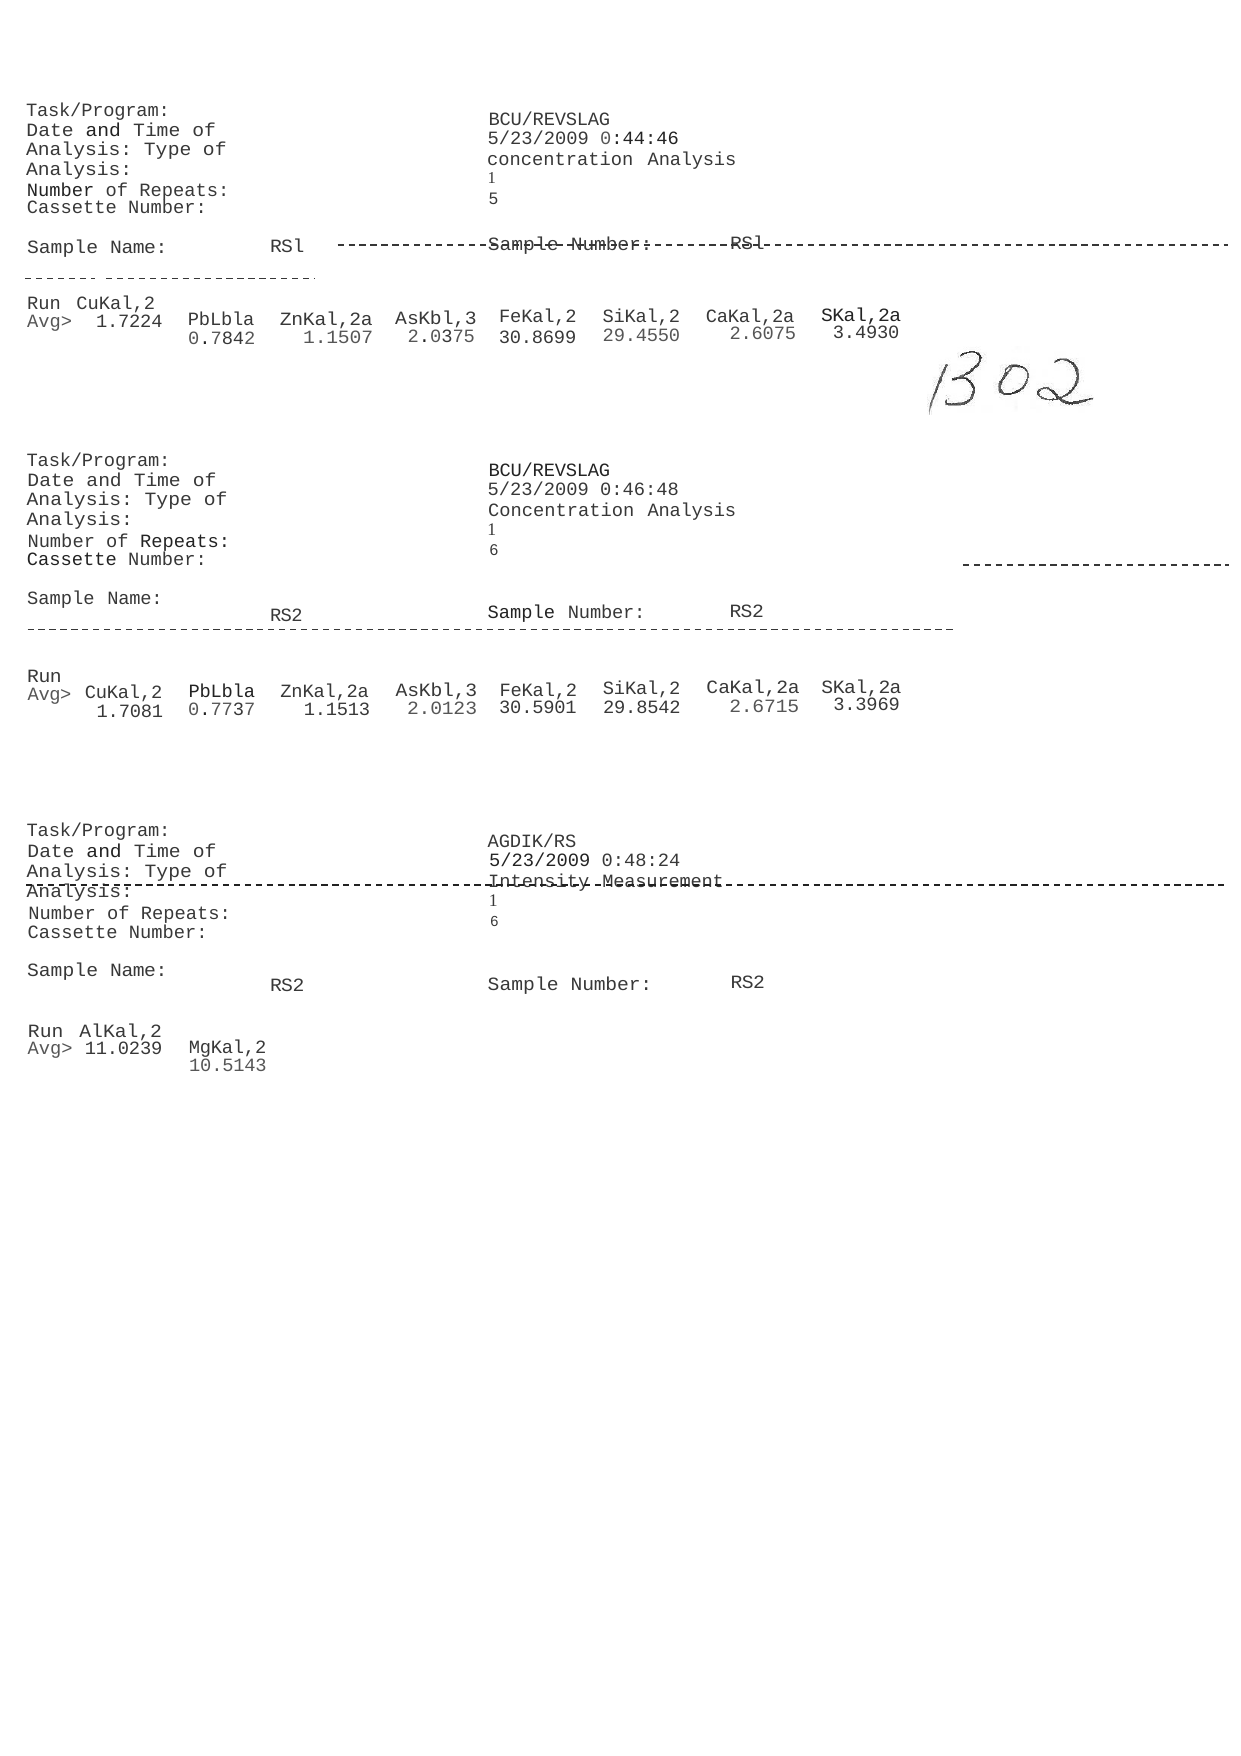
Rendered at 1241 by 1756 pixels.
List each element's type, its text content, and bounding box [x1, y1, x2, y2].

text ZnKal,2a 1.1507 [279, 309, 374, 349]
text SKal,2a 3.3969 [821, 678, 904, 716]
text Sample Number: [487, 603, 652, 624]
text 1 [487, 520, 1065, 540]
text BCU/REVSLAG 5/23/2009 0:44:46 [487, 109, 709, 150]
text Intensity Measurement [488, 872, 1065, 891]
text Number of Repeats: Cassette Number: [27, 903, 317, 944]
text Sample Name: [27, 589, 169, 610]
text FeKal,2 30.8699 [498, 307, 580, 349]
text AsKbl,3 2.0375 [395, 308, 477, 348]
text SKal,2a 3.4930 [821, 306, 903, 344]
text MgKal,2 10.5143 [188, 1037, 269, 1077]
text SiKal,2 29.4550 [602, 307, 688, 347]
text Sample Name: [27, 960, 171, 982]
text Sample Name: RSl Sample Number: RSl [27, 234, 1065, 259]
text BCU/REVSLAG 5/23/2009 0:46:48 [487, 461, 709, 501]
text Task/Program: [26, 820, 329, 841]
text Run CuKal,2 Avg> 1.7224 [27, 294, 165, 333]
text Concentration Analysis [488, 501, 1065, 520]
text PbLbla 0.7737 [188, 682, 258, 721]
text concentration Analysis [487, 150, 1065, 169]
text FeKal,2 30.5901 [499, 681, 579, 719]
text Task/Program: [26, 100, 329, 120]
text Task/Program: [26, 449, 331, 470]
text Run Avg> [27, 666, 73, 706]
text 1 [487, 169, 1065, 188]
text AGDIK/RS 5/23/2009 0:48:24 [487, 831, 683, 872]
text CuKal,2 1.7081 [84, 682, 166, 723]
text ZnKal,2a 1.1513 [280, 682, 377, 721]
text CaKal,2a 2.6075 [706, 307, 799, 345]
text RS2 [729, 602, 1065, 623]
text 5 [488, 189, 1065, 208]
text Date and Time of Analysis: Type of Analysis: [26, 470, 331, 531]
text SiKal,2 29.8542 [603, 678, 684, 719]
text CaKal,2a 2.6715 [706, 678, 801, 718]
text AsKbl,3 2.0123 [395, 680, 478, 720]
picture [927, 346, 1094, 415]
text RS2 [270, 606, 308, 627]
text PbLbla 0.7842 [188, 310, 257, 350]
text Number of Repeats: Cassette Number: [27, 531, 317, 571]
text 6 [490, 913, 1065, 929]
text Run AlKal,2 Avg> 11.0239 [27, 1022, 171, 1060]
text 6 [489, 541, 1065, 559]
text 1 [489, 891, 1065, 911]
text RS2 [270, 976, 310, 997]
text Date and Time of Analysis: Type of Analysis: [26, 120, 329, 181]
text Number of Repeats: Cassette Number: [27, 181, 316, 219]
text Sample Number: RS2 [487, 973, 1065, 996]
text Date and Time of Analysis: Type of Analysis: [26, 841, 329, 903]
